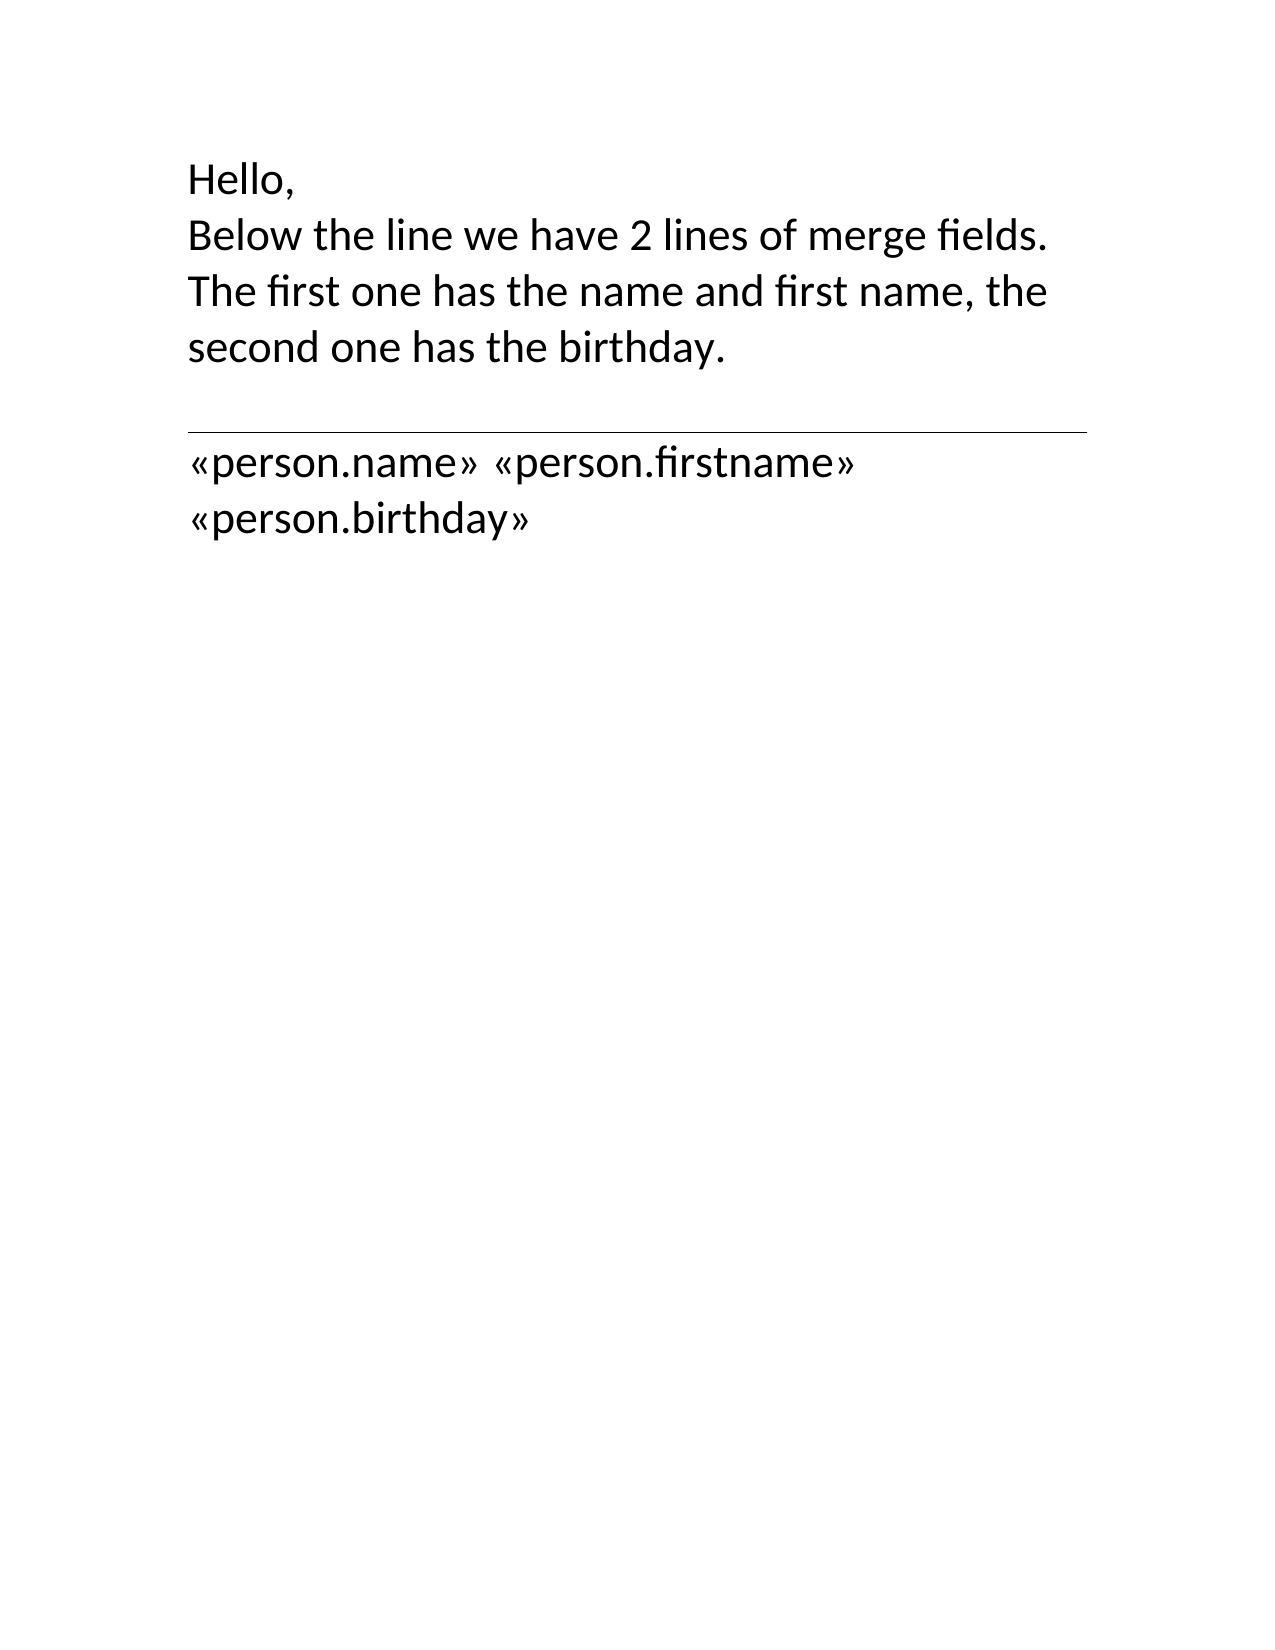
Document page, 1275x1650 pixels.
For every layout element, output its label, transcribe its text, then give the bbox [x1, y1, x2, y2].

text Hello, [187, 150, 1087, 206]
text «person.name» «person.firstname» [187, 433, 1087, 489]
text «person.birthday» [187, 489, 1087, 545]
text Below the line we have 2 lines of merge fields. The first one has the name and first name, the second one has the birthday. [187, 206, 1087, 374]
